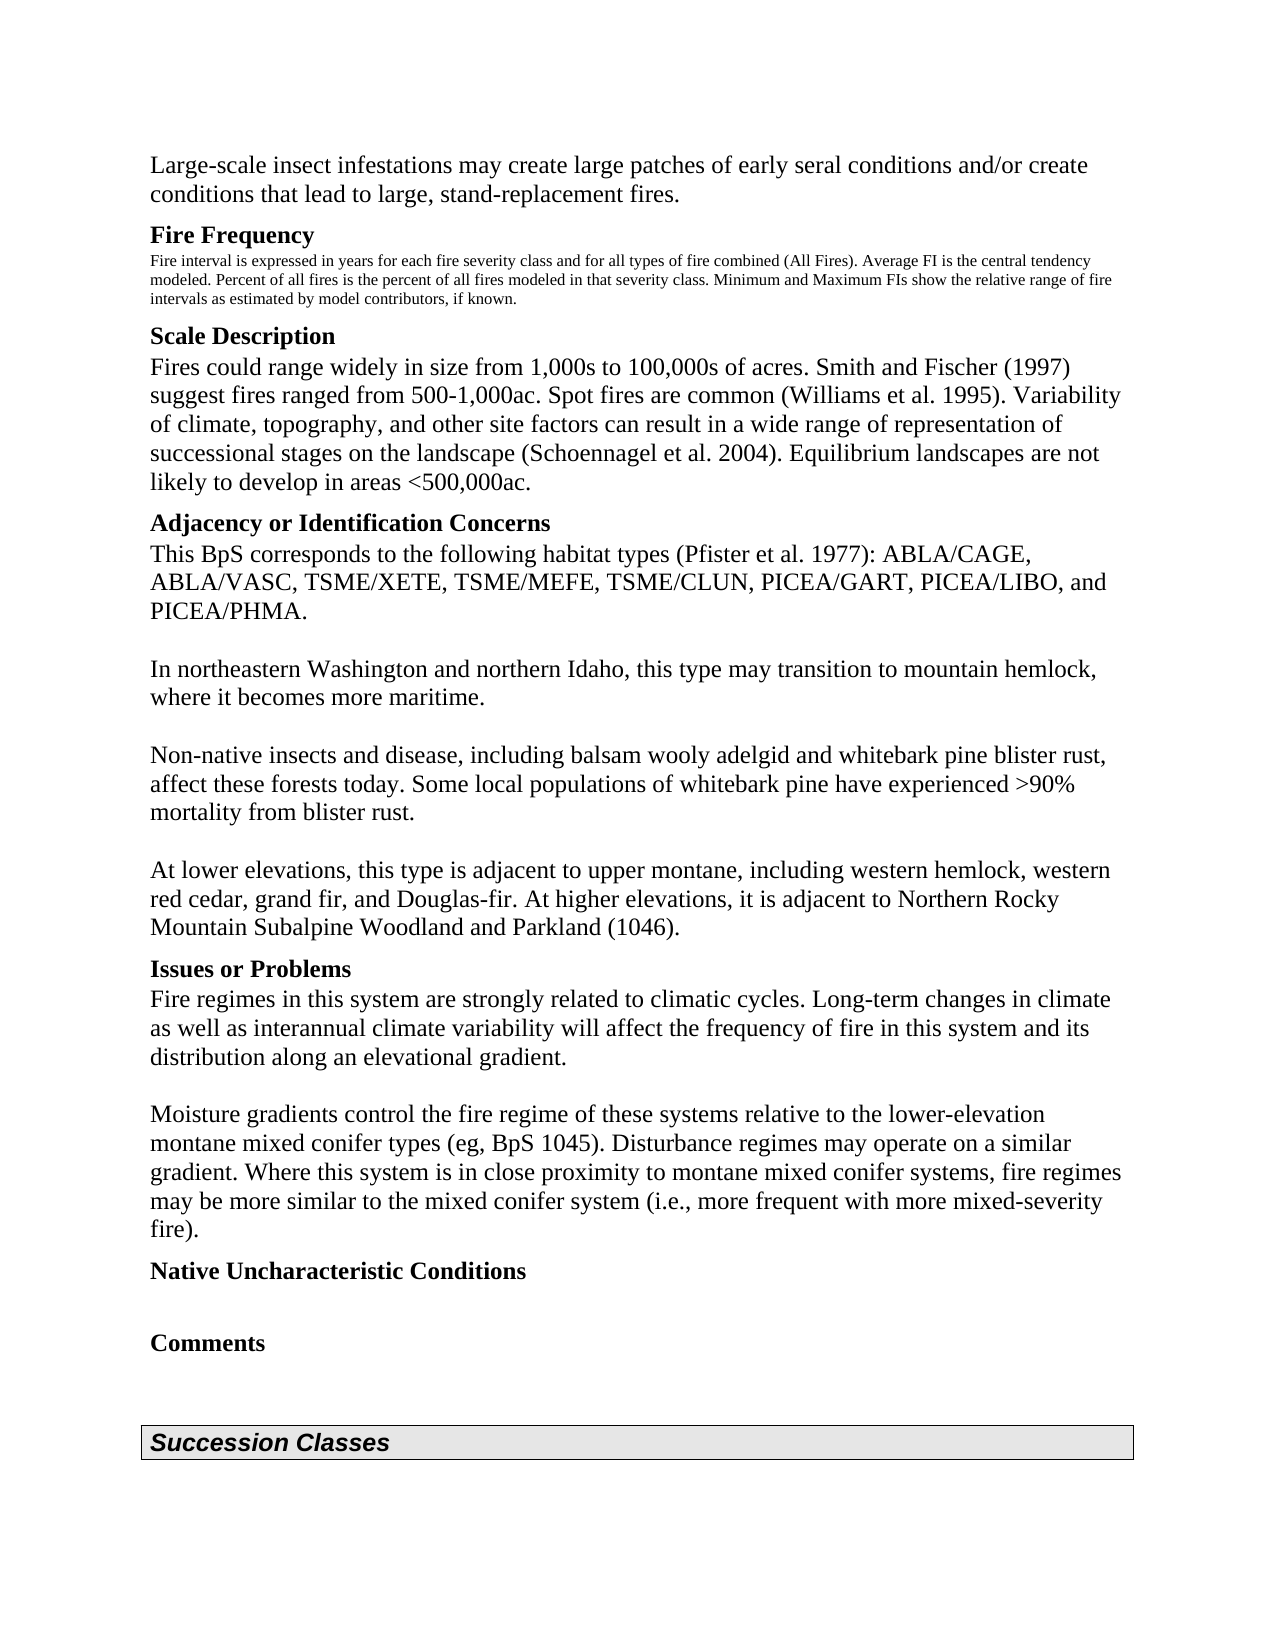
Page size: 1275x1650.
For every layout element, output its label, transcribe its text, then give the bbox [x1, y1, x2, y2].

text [150, 150, 1125, 207]
text Fire regimes in this system are strongly related to climatic cycles. Long-term changes in climate as well as interannual climate variability will affect the frequency of fire in this system and its distribution along an elevational gradient. [150, 984, 1125, 1071]
text Native Uncharacteristic Conditions [150, 1256, 1125, 1284]
text Moisture gradients control the fire regime of these systems relative to the lower-elevation montane mixed conifer types (eg, BpS 1045). Disturbance regimes may operate on a similar gradient. Where this system is in close proximity to montane mixed conifer systems, fire regimes may be more similar to the mixed conifer system (i.e., more frequent with more mixed-severity fire). [150, 1099, 1125, 1243]
text Fire interval is expressed in years for each fire severity class and for all types of fire combined (All Fires). Average FI is the central tendency modeled. Percent of all fires is the percent of all fires modeled in that severity class. Minimum and Maximum FIs show the relative range of fire intervals as estimated by model contributors, if known. [150, 251, 1125, 308]
text This BpS corresponds to the following habitat types (Pfister et al. 1977): ABLA/CAGE, ABLA/VASC, TSME/XETE, TSME/MEFE, TSME/CLUN, PICEA/GART, PICEA/LIBO, and PICEA/PHMA. [150, 539, 1125, 625]
text Comments [150, 1328, 1125, 1357]
text Scale Description [150, 321, 1125, 349]
text Succession Classes [142, 1426, 1133, 1459]
text Fires could range widely in size from 1,000s to 100,000s of acres. Smith and Fischer (1997) suggest fires ranged from 500-1,000ac. Spot fires are common (Williams et al. 1995). Variability of climate, topography, and other site factors can result in a wide range of representation of successional stages on the landscape (Schoennagel et al. 2004). Equilibrium landscapes are not likely to develop in areas <500,000ac. [150, 352, 1125, 495]
text Fire Frequency [150, 220, 1125, 249]
text Non-native insects and disease, including balsam wooly adelgid and whitebark pine blister rust, affect these forests today. Some local populations of whitebark pine have experienced >90% mortality from blister rust. [150, 740, 1125, 826]
text Issues or Problems [150, 954, 1125, 982]
text In northeastern Washington and northern Idaho, this type may transition to mountain hemlock, where it becomes more maritime. [150, 654, 1125, 711]
text Adjacency or Identification Concerns [150, 508, 1125, 537]
text At lower elevations, this type is adjacent to upper montane, including western hemlock, western red cedar, grand fir, and Douglas-fir. At higher elevations, it is adjacent to Northern Rocky Mountain Subalpine Woodland and Parkland (1046). [150, 855, 1125, 941]
